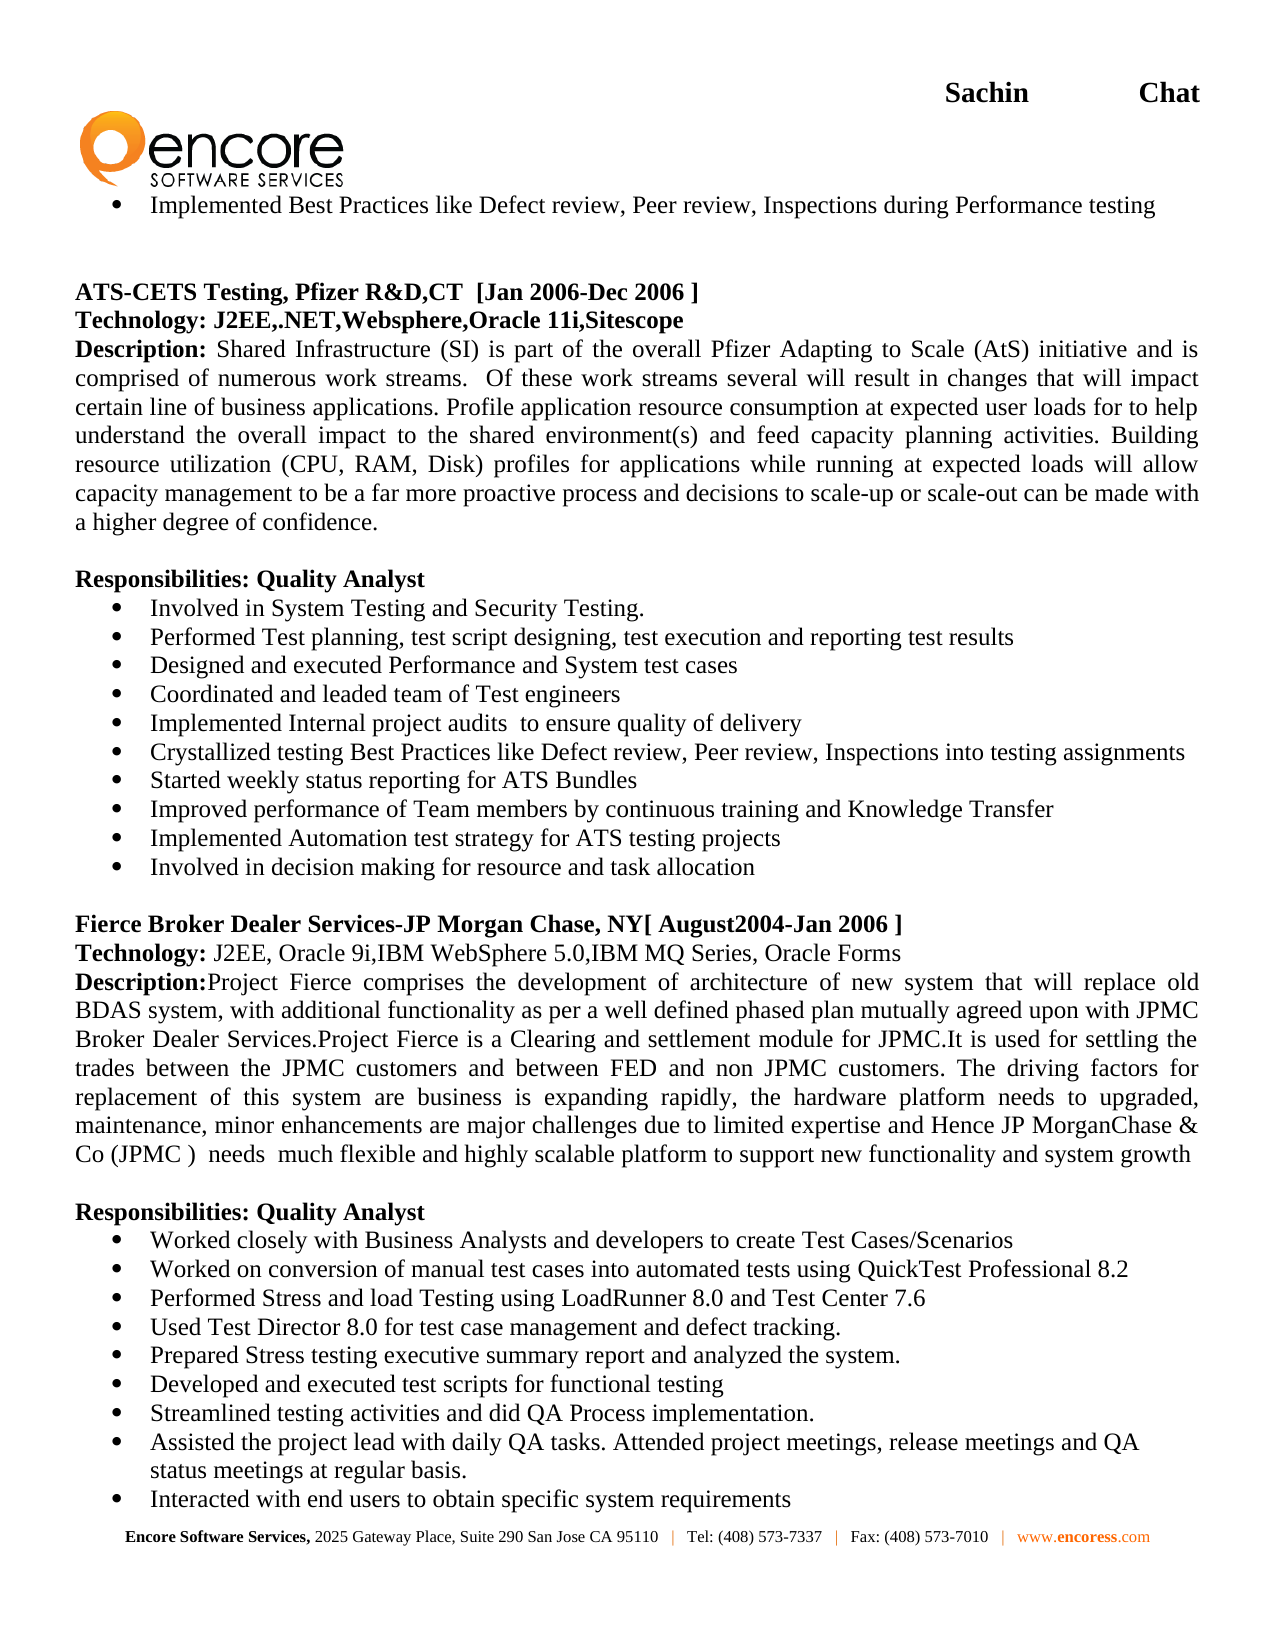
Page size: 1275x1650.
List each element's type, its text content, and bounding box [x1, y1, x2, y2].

list Coordinated and leaded team of Test engineers [112, 679, 1200, 708]
list Implemented Automation test strategy for ATS testing projects [112, 823, 1200, 852]
list Interacted with end users to obtain specific system requirements [112, 1484, 1200, 1513]
picture [75, 108, 350, 191]
list Worked closely with Business Analysts and developers to create Test Cases/Scenarios [112, 1225, 1200, 1254]
list Prepared Stress testing executive summary report and analyzed the system. [112, 1340, 1200, 1369]
list Implemented Internal project audits to ensure quality of delivery [112, 708, 1200, 737]
text Description: Shared Infrastructure (SI) is part of the overall Pfizer Adapting to Scale (AtS) initiative and is comprised of numerous work streams. Of these work streams several will result in changes that will impact certain line of business applications. Profile application resource consumption at expected user loads for to help understand the overall impact to the shared environment(s) and feed capacity planning activities. Building resource utilization (CPU RAM Disk) profiles for applications while running at expected loads will allow capacity management to be a far more proactive process and decisions to scale-up or scale-out can be made with a higher degree of confidence. [75, 334, 1200, 535]
list Implemented Best Practices like Defect review Peer review Inspections during Performance testing [112, 190, 1200, 219]
list Developed and executed test scripts for functional testing [112, 1369, 1200, 1398]
list Performed Stress and load Testing using LoadRunner 8.0 and Test Center 7.6 [112, 1283, 1200, 1312]
list Designed and executed Performance and System test cases [112, 650, 1200, 679]
text Responsibilities: Quality Analyst [75, 1197, 1200, 1225]
subtitle ATS-CETS Testing Pfizer R&DCT [Jan 2006-Dec 2006 ] [75, 277, 1200, 305]
list Assisted the project lead with daily QA tasks. Attended project meetings release meetings and QA status meetings at regular basis. [112, 1427, 1200, 1484]
text Responsibilities: Quality Analyst [75, 564, 1200, 593]
subtitle Fierce Broker Dealer Services-JP Morgan Chase NY[ August2004-Jan 2006 ] [75, 909, 1200, 938]
text Technology: J2EE Oracle 9iIBM WebSphere 5.0IBM MQ Series Oracle Forms [75, 938, 1200, 967]
list Improved performance of Team members by continuous training and Knowledge Transfer [112, 794, 1200, 823]
list Used Test Director 8.0 for test case management and defect tracking. [112, 1312, 1200, 1340]
text Description:Project Fierce comprises the development of architecture of new system that will replace old BDAS system with additional functionality as per a well defined phased plan mutually agreed upon with JPMC Broker Dealer Services.Project Fierce is a Clearing and settlement module for JPMC.It is used for settling the trades between the JPMC customers and between FED and non JPMC customers. The driving factors for replacement of this system are business is expanding rapidly the hardware platform needs to upgraded maintenance minor enhancements are major challenges due to limited expertise and Hence JP MorganChase & Co (JPMC ) needs much flexible and highly scalable platform to support new functionality and system growth [75, 967, 1200, 1168]
list Performed Test planning test script designing test execution and reporting test results [112, 622, 1200, 650]
list Streamlined testing activities and did QA Process implementation. [112, 1398, 1200, 1427]
text Technology: J2EE.NETWebsphereOracle 11iSitescope [75, 305, 1200, 334]
list Involved in decision making for resource and task allocation [112, 852, 1200, 880]
list Crystallized testing Best Practices like Defect review Peer review Inspections into testing assignments [112, 737, 1200, 765]
list Started weekly status reporting for ATS Bundles [112, 765, 1200, 794]
list Worked on conversion of manual test cases into automated tests using QuickTest Professional 8.2 [112, 1254, 1200, 1283]
list Involved in System Testing and Security Testing. [112, 593, 1200, 622]
